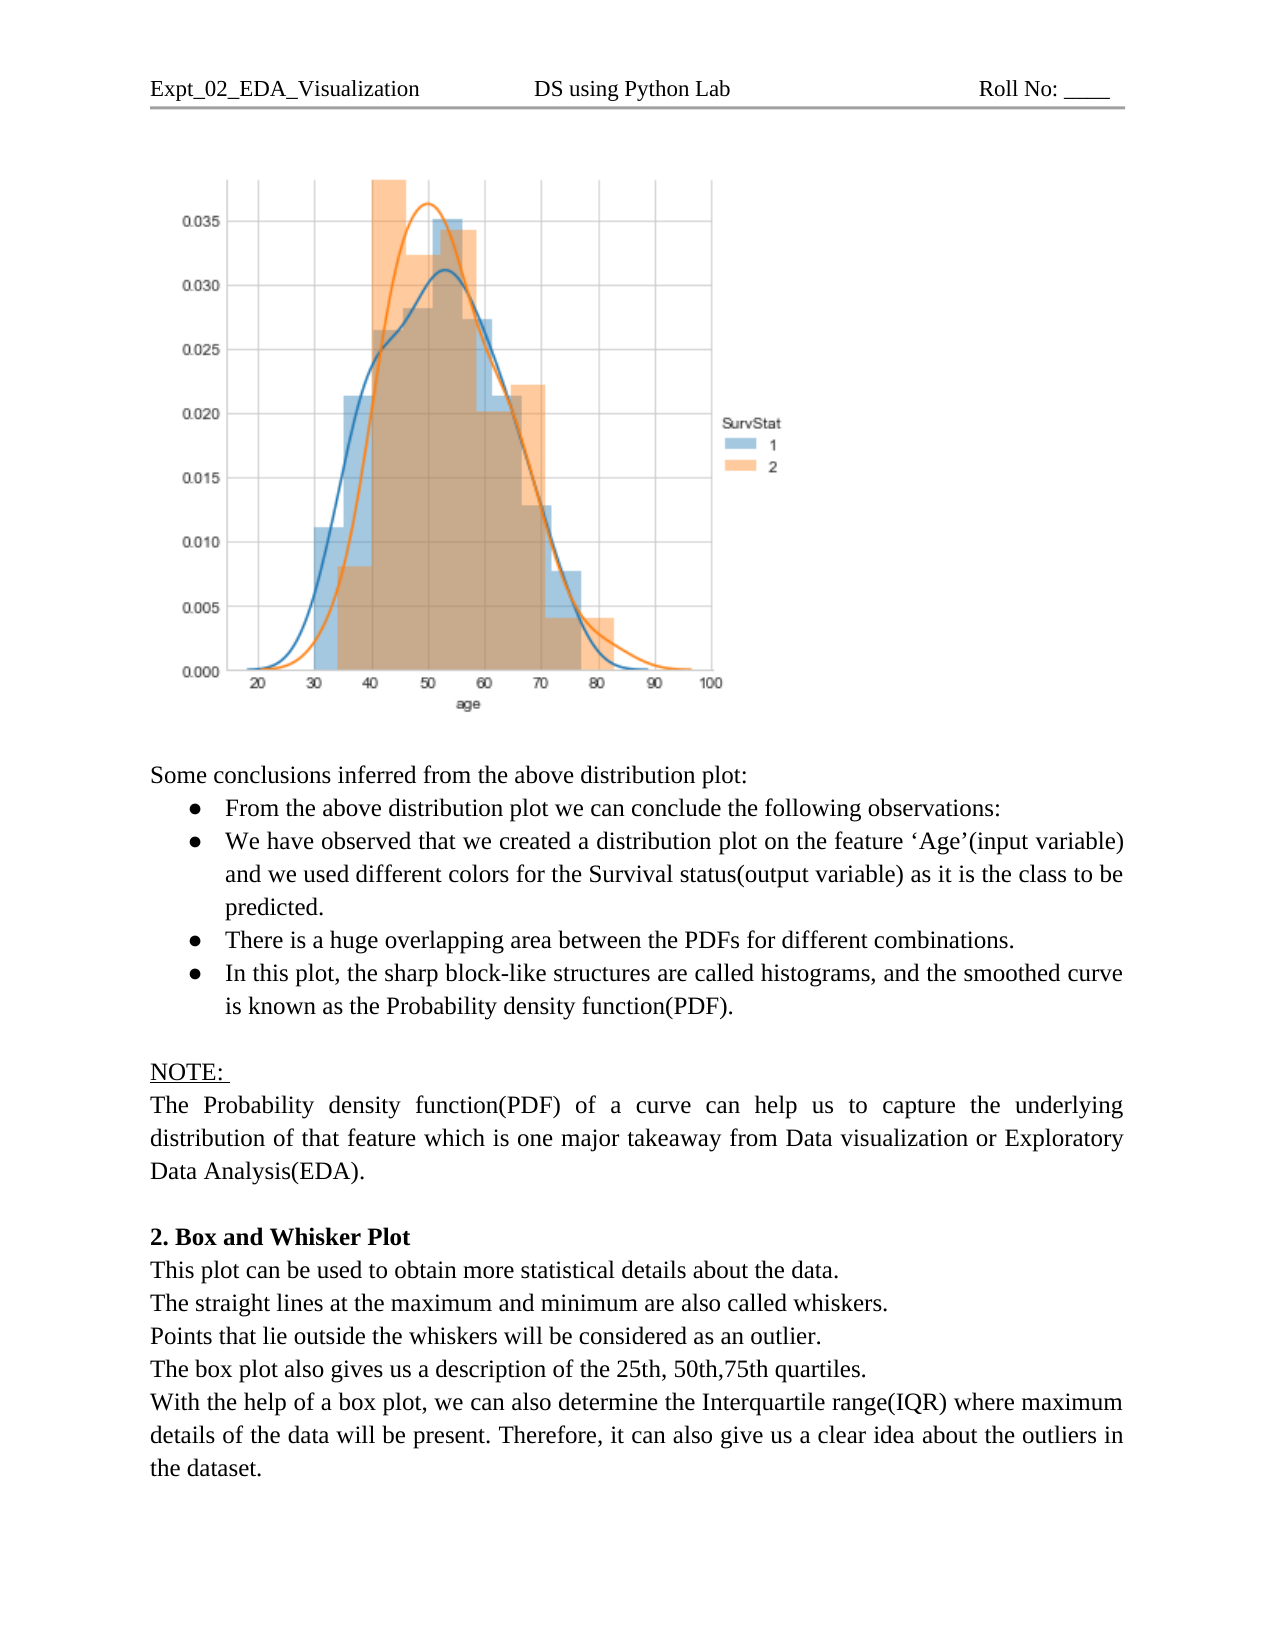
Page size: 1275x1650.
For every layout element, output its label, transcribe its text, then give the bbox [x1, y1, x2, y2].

list From the above distribution plot we can conclude the following observations: [187, 793, 1125, 822]
text The straight lines at the maximum and minimum are also called whiskers. [150, 1288, 1125, 1317]
text With the help of a box plot, we can also determine the Interquartile range(IQR) where maximum details of the data will be present. Therefore, it can also give us a clear idea about the outliers in the dataset. [150, 1387, 1125, 1482]
text The box plot also gives us a description of the 25th, 50th,75th quartiles. [150, 1354, 1125, 1383]
list In this plot, the sharp block-like structures are called histograms, and the smoothed curve is known as the Probability density function(PDF). [187, 958, 1125, 1020]
text 2. Box and Whisker Plot [150, 1222, 1125, 1251]
text The Probability density function(PDF) of a curve can help us to capture the underlying distribution of that feature which is one major takeaway from Data visualization or Exploratory Data Analysis(EDA). [150, 1090, 1125, 1185]
picture [150, 166, 805, 723]
list We have observed that we created a distribution plot on the feature ‘Age’(input variable) and we used different colors for the Survival status(output variable) as it is the class to be predicted. [187, 826, 1125, 921]
text Some conclusions inferred from the above distribution plot: [150, 760, 1125, 789]
text This plot can be used to obtain more statistical details about the data. [150, 1255, 1125, 1284]
list There is a huge overlapping area between the PDFs for different combinations. [187, 925, 1125, 954]
text NOTE: [150, 1057, 1125, 1086]
text Points that lie outside the whiskers will be considered as an outlier. [150, 1321, 1125, 1350]
